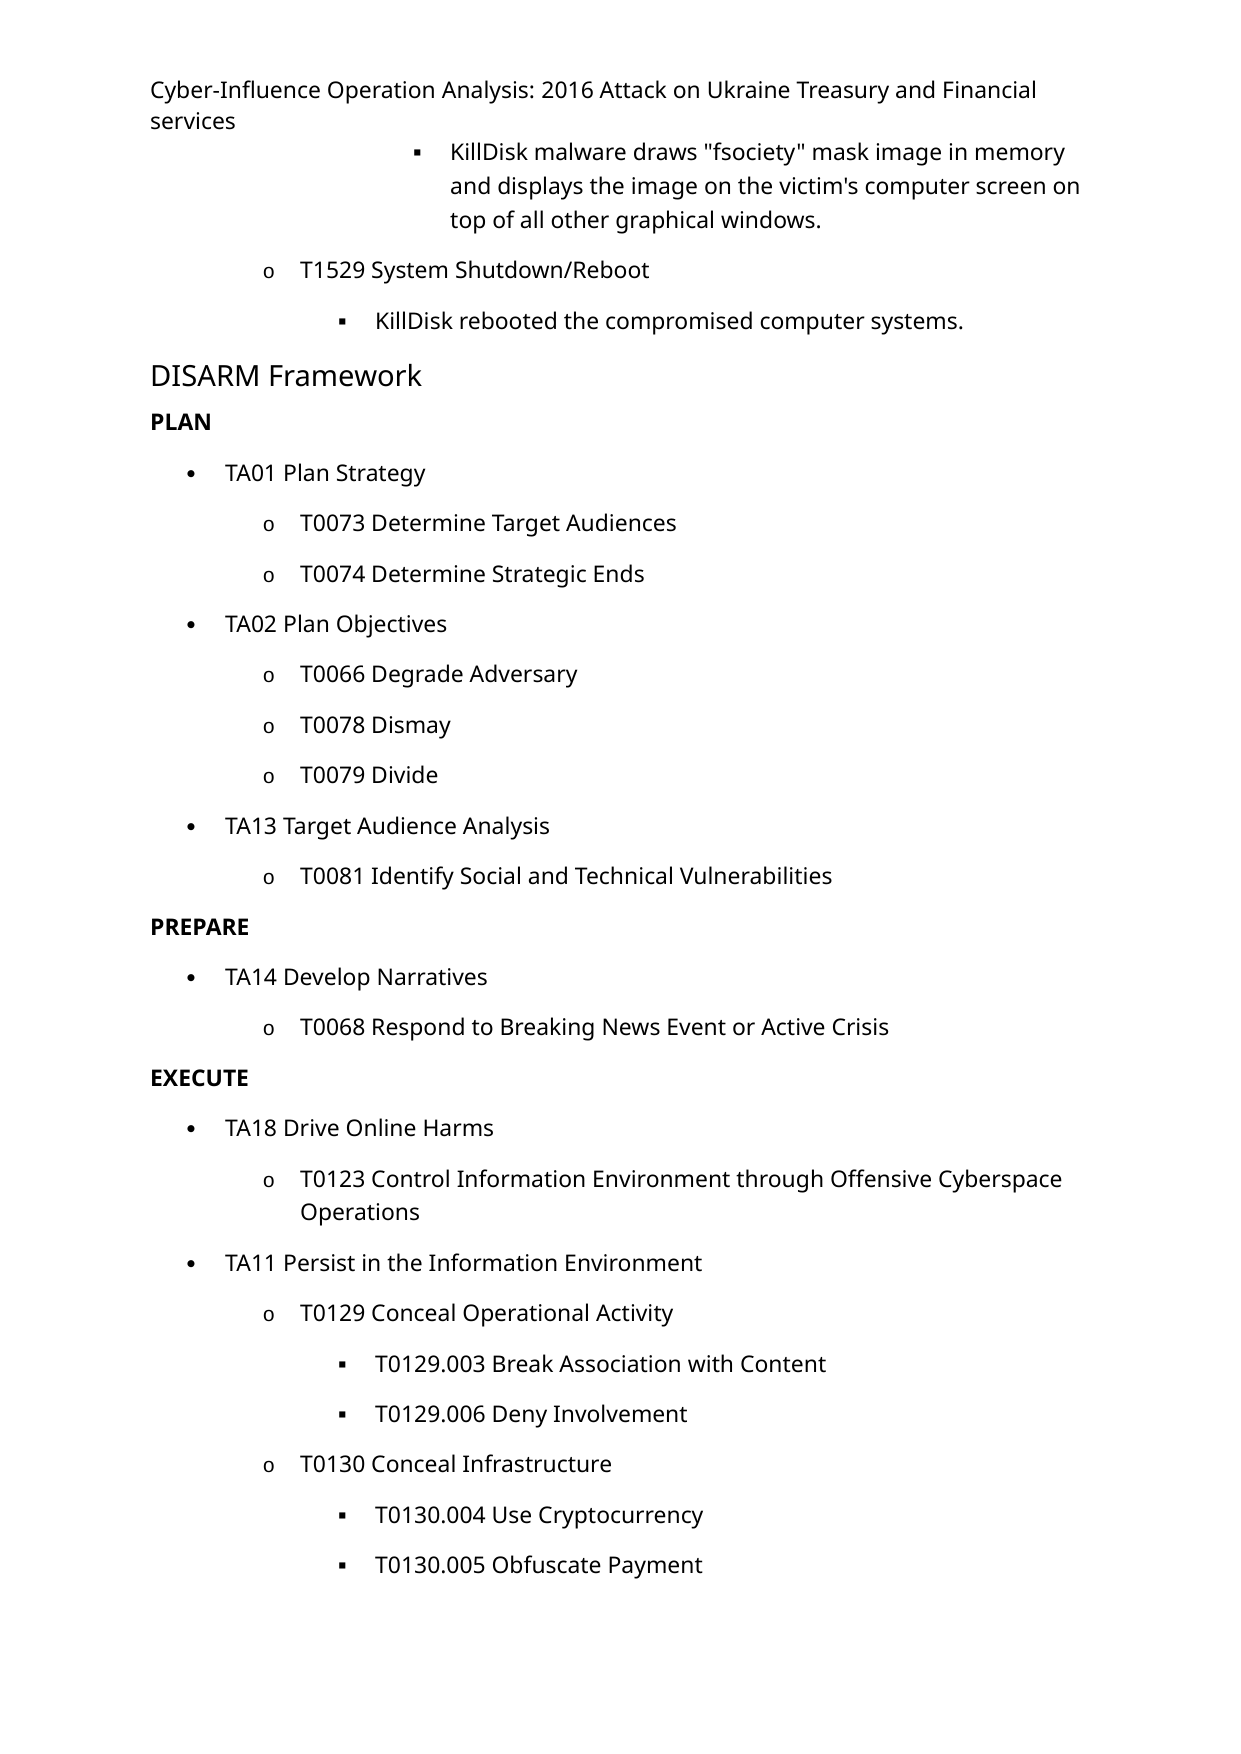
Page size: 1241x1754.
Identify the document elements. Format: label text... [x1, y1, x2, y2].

subtitle DISARM Framework [150, 355, 1090, 395]
list KillDisk rebooted the compromised computer systems. [337, 305, 1090, 336]
list T1529 System Shutdown/Reboot [262, 254, 1090, 286]
list TA18 Drive Online Harms [187, 1112, 1090, 1143]
list T0123 Control Information Environment through Offensive Cyberspace Operations [262, 1162, 1090, 1227]
list T0066 Degrade Adversary [262, 658, 1090, 689]
list T0129.003 Break Association with Content [337, 1347, 1090, 1379]
list KillDisk malware draws "fsociety" mask image in memory and displays the image on the victim's computer screen on top of all other graphical windows. [412, 136, 1090, 235]
text PLAN [150, 406, 1090, 437]
list T0073 Determine Target Audiences [262, 507, 1090, 538]
list TA02 Plan Objectives [187, 608, 1090, 639]
list T0130 Conceal Infrastructure [262, 1448, 1090, 1479]
text PREPARE [150, 910, 1090, 942]
list T0081 Identify Social and Technical Vulnerabilities [262, 860, 1090, 891]
list TA13 Target Audience Analysis [187, 809, 1090, 841]
text EXECUTE [150, 1062, 1090, 1093]
list T0068 Respond to Breaking News Event or Active Crisis [262, 1011, 1090, 1042]
list T0078 Dismay [262, 709, 1090, 740]
list TA14 Develop Narratives [187, 961, 1090, 992]
list TA11 Persist in the Information Environment [187, 1247, 1090, 1278]
list T0130.005 Obfuscate Payment [337, 1549, 1090, 1580]
list TA01 Plan Strategy [187, 457, 1090, 488]
list T0074 Determine Strategic Ends [262, 557, 1090, 589]
list T0130.004 Use Cryptocurrency [337, 1499, 1090, 1530]
list T0129 Conceal Operational Activity [262, 1297, 1090, 1328]
list T0129.006 Deny Involvement [337, 1398, 1090, 1429]
list T0079 Divide [262, 759, 1090, 790]
